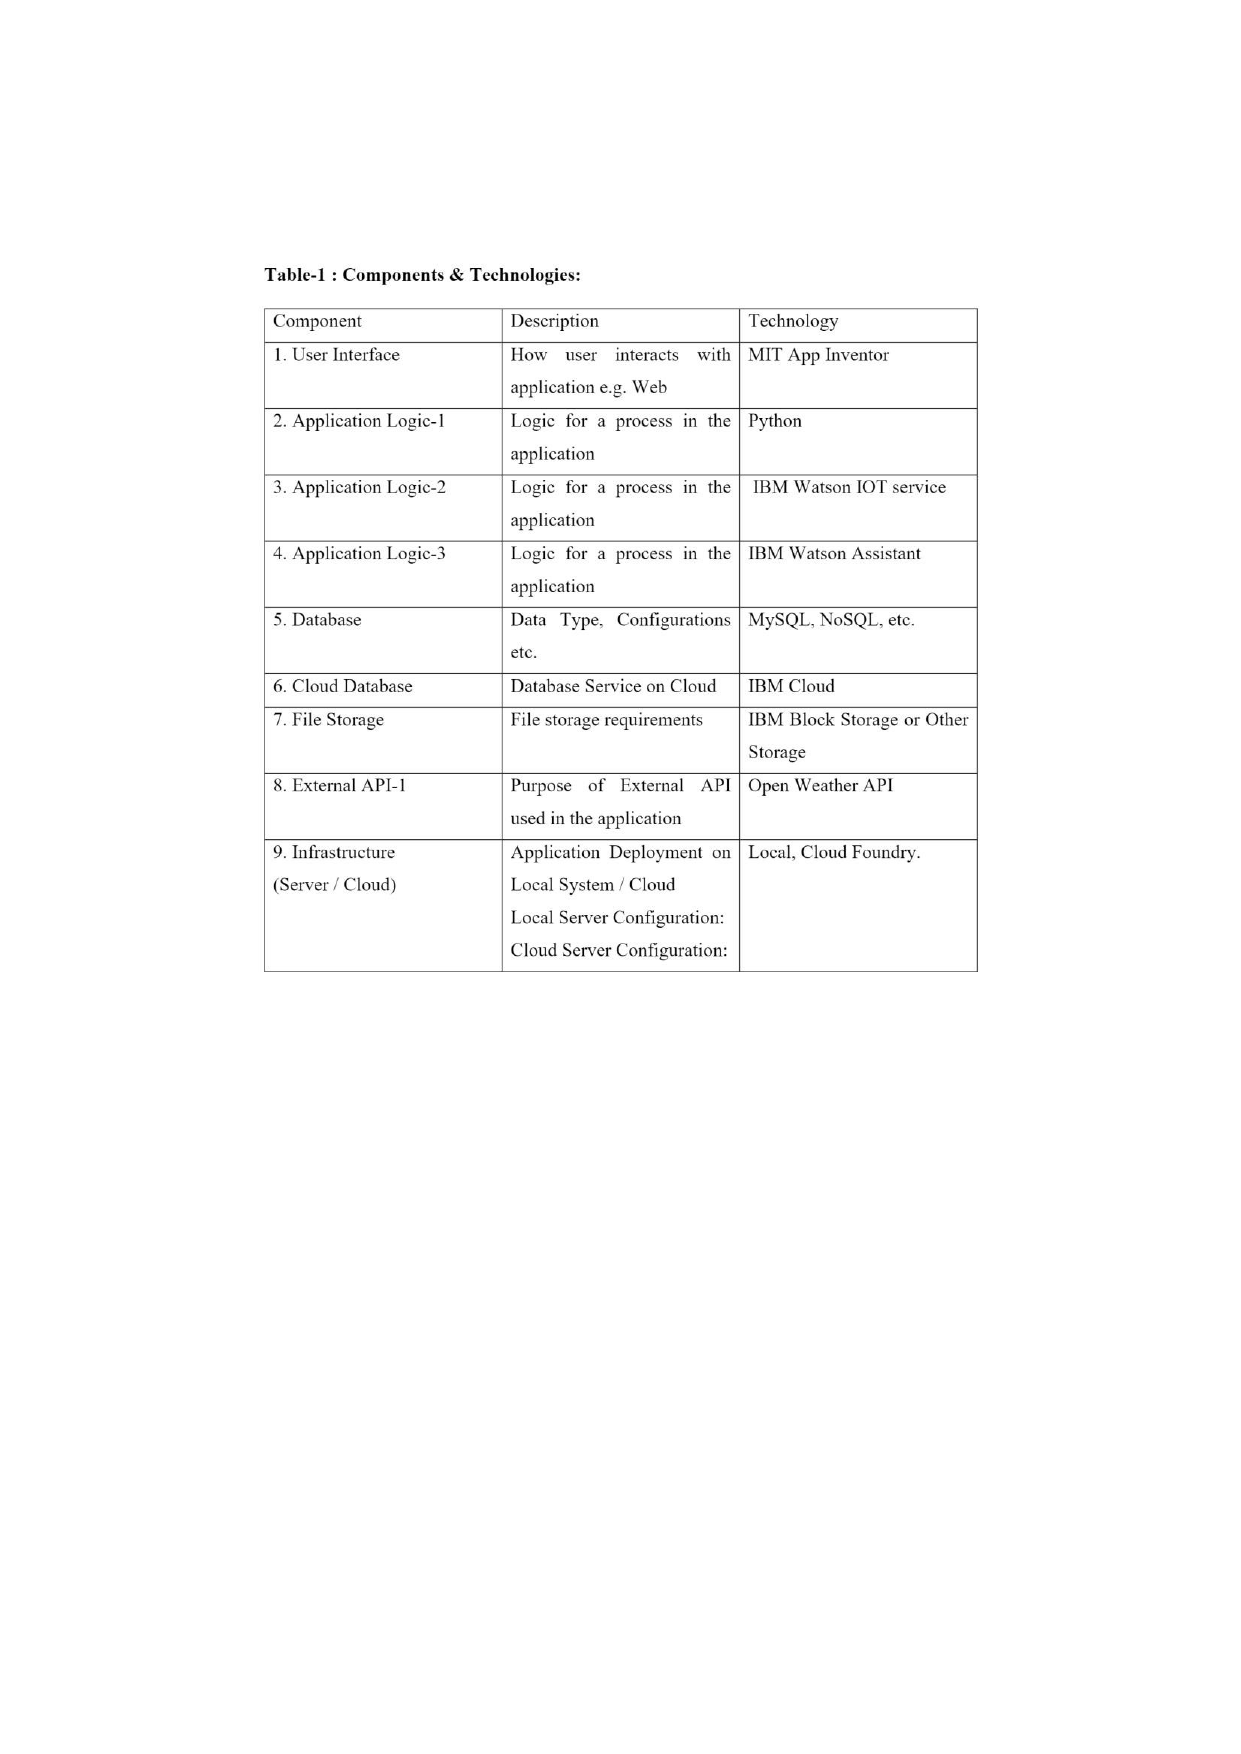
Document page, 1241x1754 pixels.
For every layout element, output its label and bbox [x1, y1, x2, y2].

picture [150, 150, 1091, 1480]
